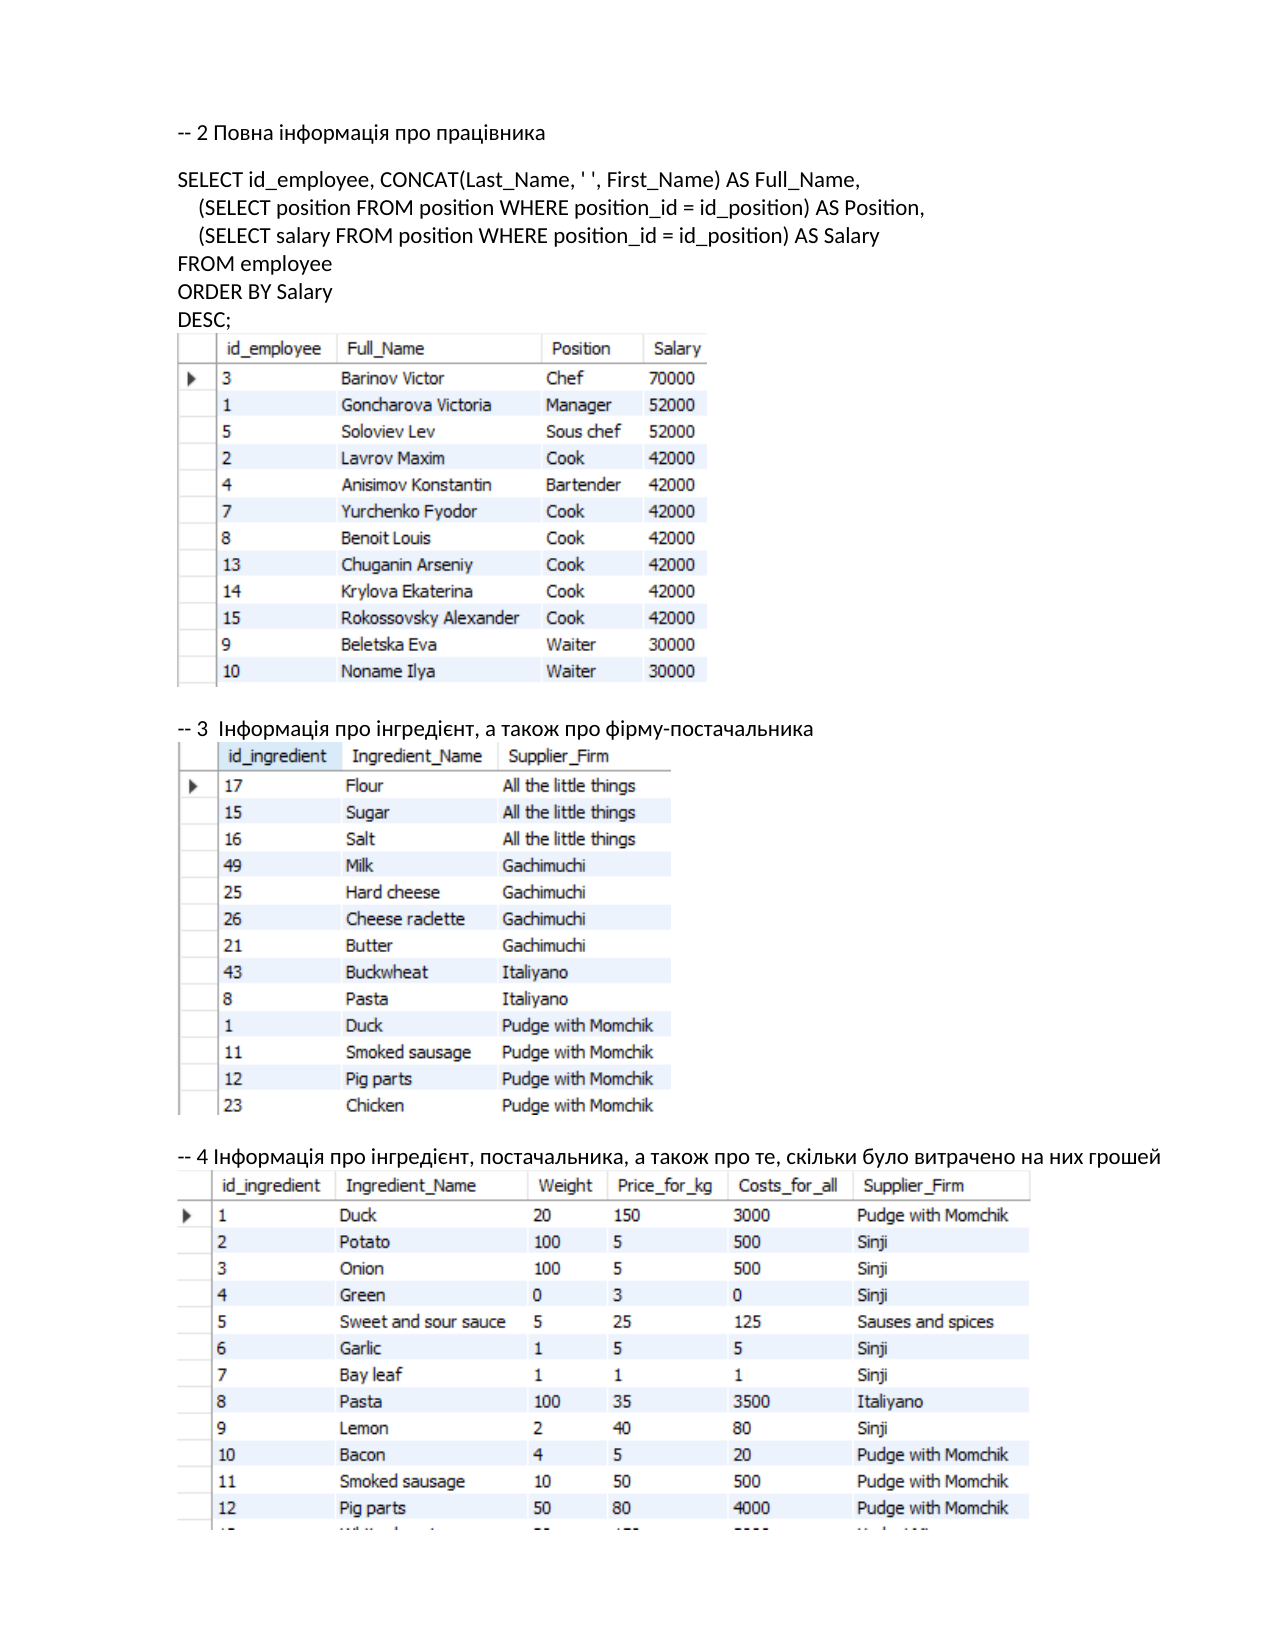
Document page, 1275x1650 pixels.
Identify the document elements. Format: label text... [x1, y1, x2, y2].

picture [177, 333, 707, 687]
text SELECT id_employee, CONCAT(Last_Name, ' ', First_Name) AS Full_Name, [177, 165, 1186, 193]
text FROM employee [177, 249, 1186, 277]
text ORDER BY Salary [177, 277, 1186, 305]
text (SELECT position FROM position WHERE position_id = id_position) AS Position, [177, 193, 1186, 221]
text -- 2 Повна інформація про працівника [177, 118, 1186, 146]
picture [177, 742, 671, 1115]
text -- 3 Інформація про інгредієнт, а також про фірму-постачальника [177, 714, 1186, 742]
text (SELECT salary FROM position WHERE position_id = id_position) AS Salary [177, 221, 1186, 249]
text DESC; [177, 305, 1186, 333]
picture [177, 1170, 1034, 1530]
